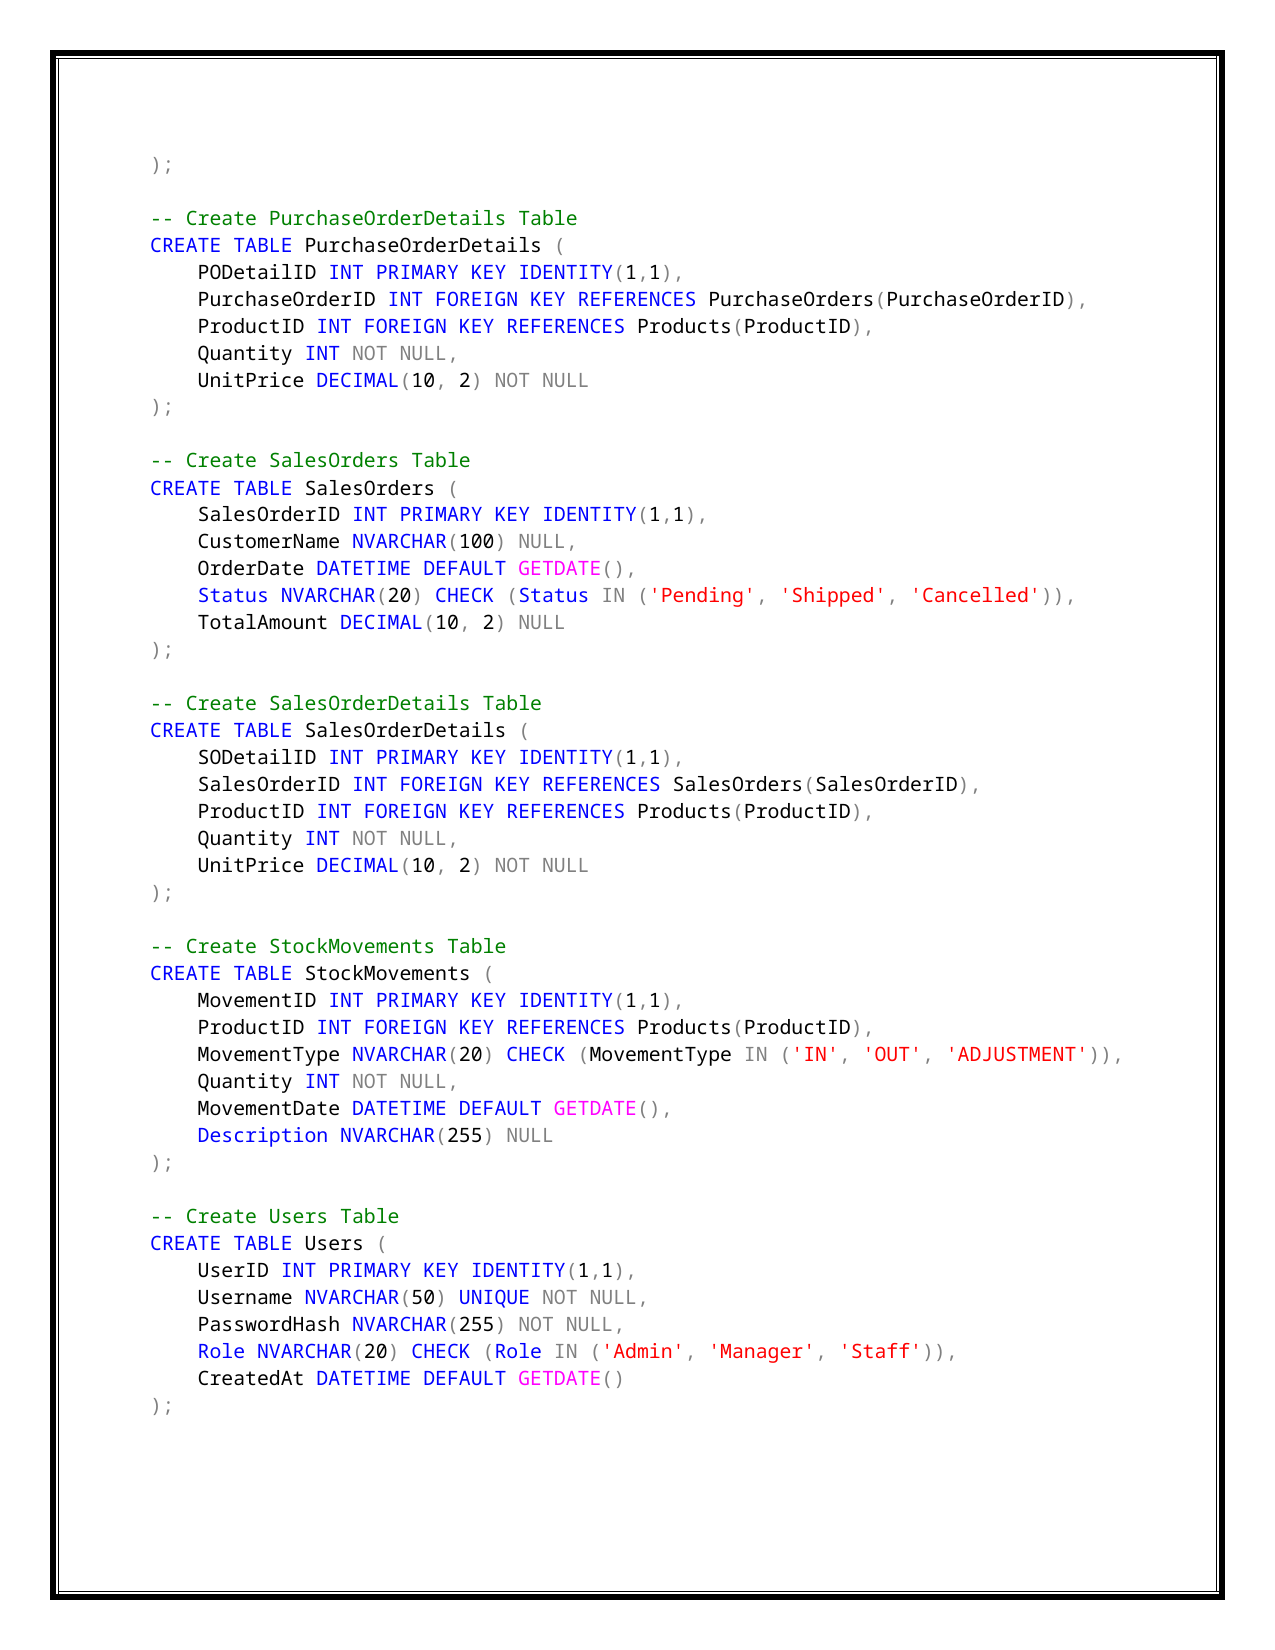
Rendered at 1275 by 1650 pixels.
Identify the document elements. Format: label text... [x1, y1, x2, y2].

text UserID INT PRIMARY KEY IDENTITY(1,1), [150, 1256, 1125, 1283]
text ); [150, 1148, 1125, 1175]
text CREATE TABLE SalesOrders ( [150, 474, 1125, 501]
text ); [150, 393, 1125, 420]
text ); [150, 1391, 1125, 1418]
text CreatedAt DATETIME DEFAULT GETDATE() [150, 1364, 1125, 1391]
text SalesOrderID INT PRIMARY KEY IDENTITY(1,1), [150, 501, 1125, 528]
text -- Create PurchaseOrderDetails Table [150, 204, 1125, 231]
text PasswordHash NVARCHAR(255) NOT NULL, [150, 1310, 1125, 1337]
text MovementType NVARCHAR(20) CHECK (MovementType IN ('IN', 'OUT', 'ADJUSTMENT')), [150, 1040, 1125, 1067]
text ProductID INT FOREIGN KEY REFERENCES Products(ProductID), [150, 312, 1125, 339]
text OrderDate DATETIME DEFAULT GETDATE(), [150, 555, 1125, 582]
text CREATE TABLE SalesOrderDetails ( [150, 717, 1125, 743]
text SalesOrderID INT FOREIGN KEY REFERENCES SalesOrders(SalesOrderID), [150, 771, 1125, 797]
text -- Create SalesOrders Table [150, 447, 1125, 474]
text TotalAmount DECIMAL(10, 2) NULL [150, 609, 1125, 636]
text CREATE TABLE Users ( [150, 1229, 1125, 1256]
text -- Create StockMovements Table [150, 932, 1125, 959]
text ); [150, 878, 1125, 905]
text MovementID INT PRIMARY KEY IDENTITY(1,1), [150, 986, 1125, 1013]
text ProductID INT FOREIGN KEY REFERENCES Products(ProductID), [150, 797, 1125, 824]
text CustomerName NVARCHAR(100) NULL, [150, 528, 1125, 555]
text CREATE TABLE StockMovements ( [150, 959, 1125, 986]
text ); [150, 150, 1125, 177]
text UnitPrice DECIMAL(10, 2) NOT NULL [150, 851, 1125, 878]
text Role NVARCHAR(20) CHECK (Role IN ('Admin', 'Manager', 'Staff')), [150, 1337, 1125, 1364]
text SODetailID INT PRIMARY KEY IDENTITY(1,1), [150, 743, 1125, 771]
text PurchaseOrderID INT FOREIGN KEY REFERENCES PurchaseOrders(PurchaseOrderID), [150, 285, 1125, 312]
text Status NVARCHAR(20) CHECK (Status IN ('Pending', 'Shipped', 'Cancelled')), [150, 582, 1125, 609]
text Quantity INT NOT NULL, [150, 824, 1125, 851]
text CREATE TABLE PurchaseOrderDetails ( [150, 231, 1125, 258]
text -- Create SalesOrderDetails Table [150, 689, 1125, 717]
text UnitPrice DECIMAL(10, 2) NOT NULL [150, 366, 1125, 393]
text Username NVARCHAR(50) UNIQUE NOT NULL, [150, 1283, 1125, 1310]
text ProductID INT FOREIGN KEY REFERENCES Products(ProductID), [150, 1013, 1125, 1040]
text PODetailID INT PRIMARY KEY IDENTITY(1,1), [150, 258, 1125, 285]
text MovementDate DATETIME DEFAULT GETDATE(), [150, 1094, 1125, 1121]
text Description NVARCHAR(255) NULL [150, 1121, 1125, 1148]
text ); [150, 636, 1125, 663]
text -- Create Users Table [150, 1202, 1125, 1229]
text Quantity INT NOT NULL, [150, 339, 1125, 366]
text Quantity INT NOT NULL, [150, 1067, 1125, 1094]
